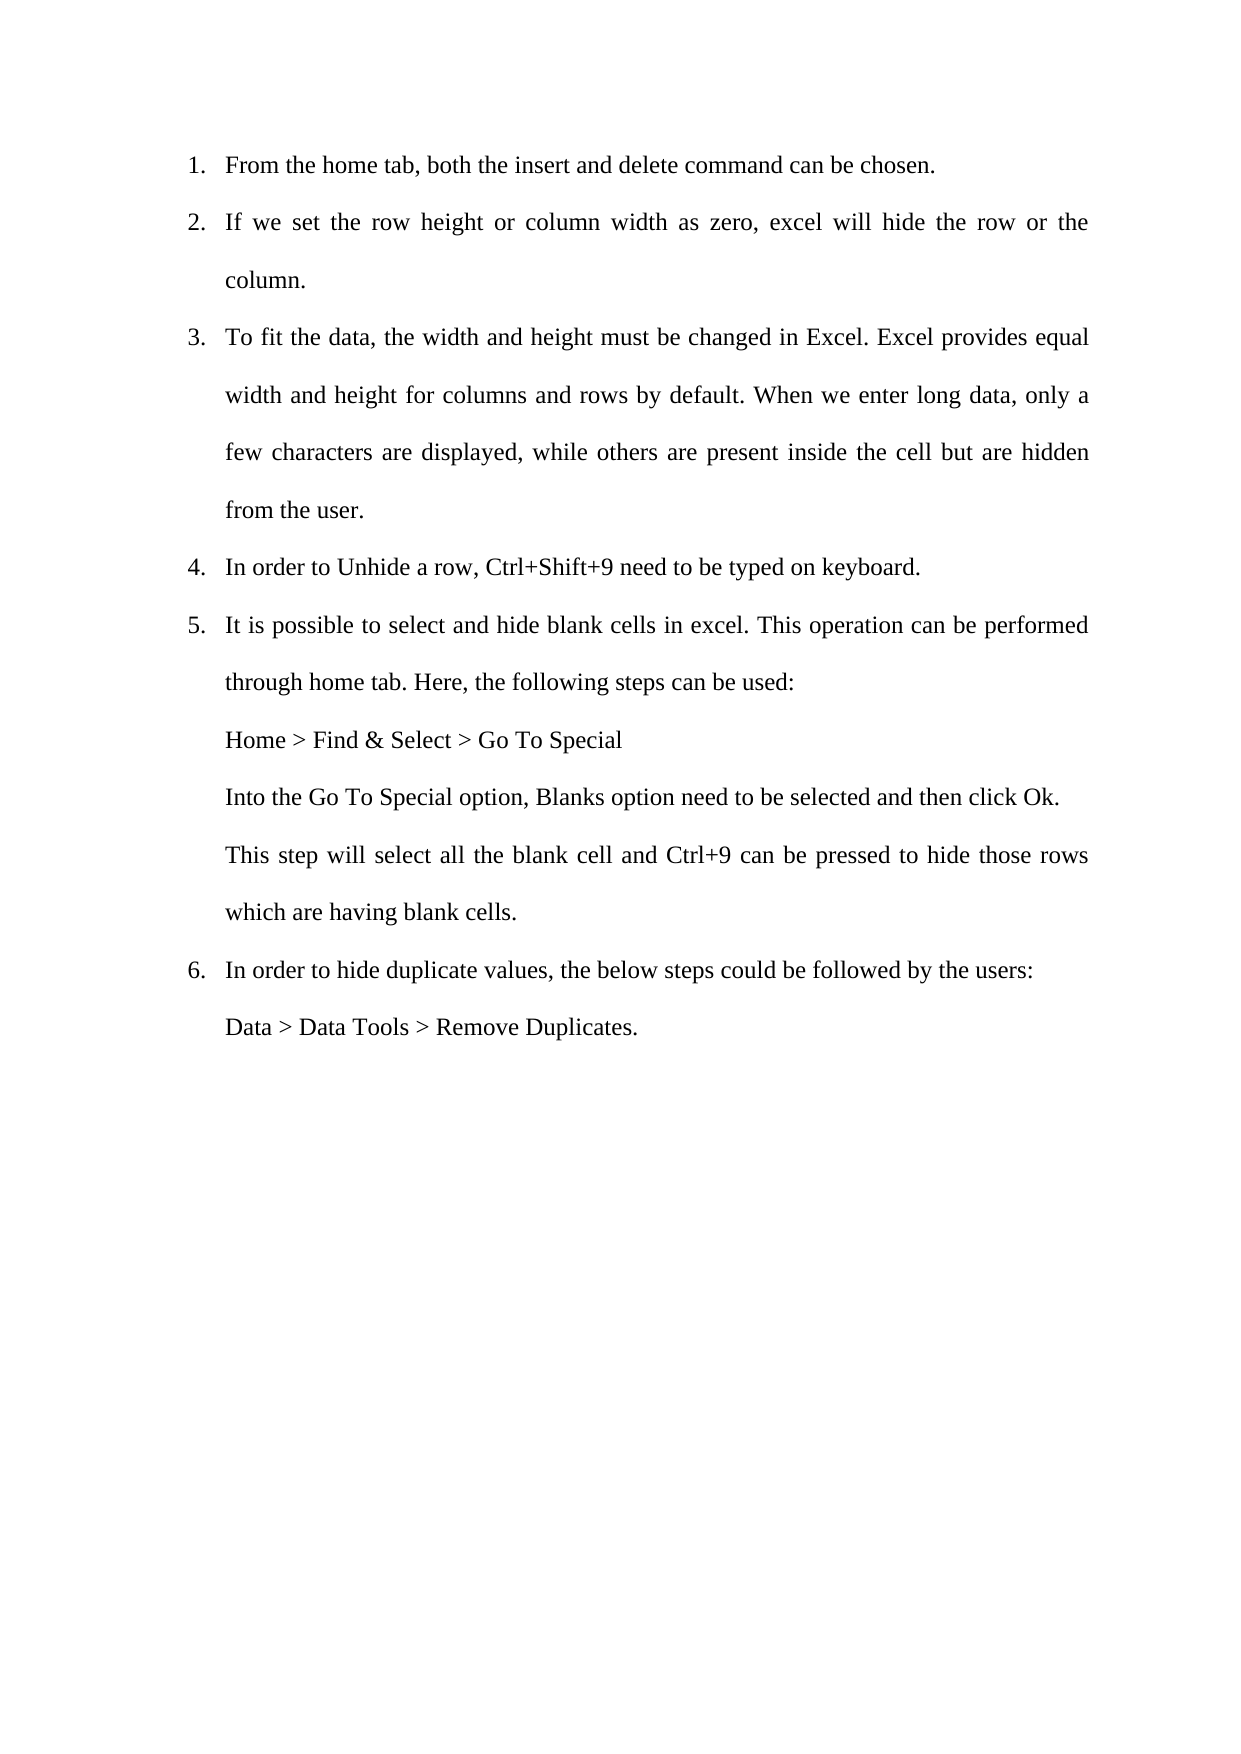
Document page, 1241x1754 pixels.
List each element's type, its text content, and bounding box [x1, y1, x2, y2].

list In order to Unhide a row, Ctrl+Shift+9 need to be typed on keyboard. [187, 552, 1090, 581]
list Into the Go To Special option, Blanks option need to be selected and then click Ok. [225, 782, 1090, 811]
list Home > Find & Select > Go To Special [225, 725, 1090, 754]
list Data > Data Tools > Remove Duplicates. [225, 1012, 1090, 1041]
list From the home tab, both the insert and delete command can be chosen. [187, 150, 1090, 179]
list This step will select all the blank cell and Ctrl+9 can be pressed to hide those rows which are having blank cells. [225, 840, 1090, 926]
list To fit the data, the width and height must be changed in Excel. Excel provides equal width and height for columns and rows by default. When we enter long data, only a few characters are displayed, while others are present inside the cell but are hidden from the user. [187, 322, 1090, 524]
list If we set the row height or column width as zero, excel will hide the row or the column. [187, 207, 1090, 294]
list In order to hide duplicate values, the below steps could be followed by the users: [187, 955, 1090, 984]
list It is possible to select and hide blank cells in excel. This operation can be performed through home tab. Here, the following steps can be used: [187, 610, 1090, 696]
